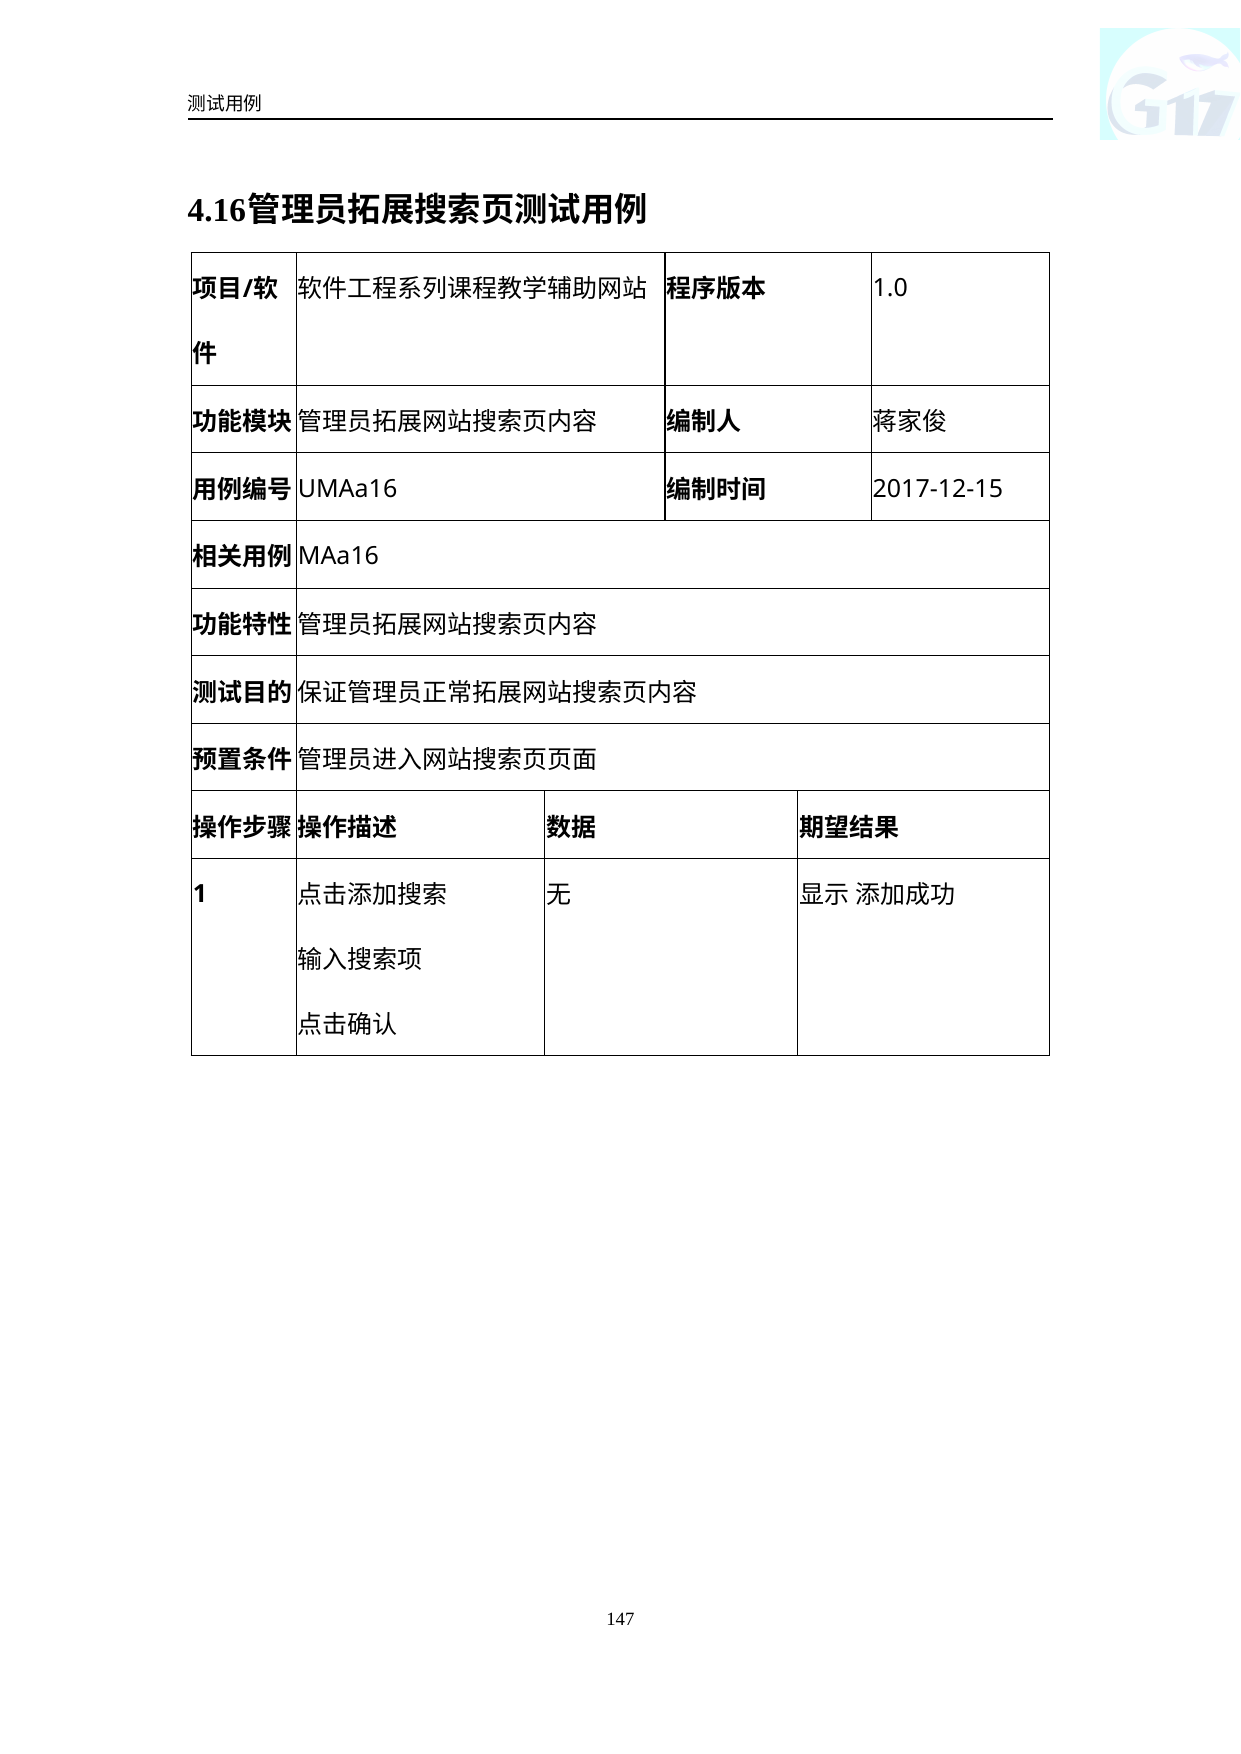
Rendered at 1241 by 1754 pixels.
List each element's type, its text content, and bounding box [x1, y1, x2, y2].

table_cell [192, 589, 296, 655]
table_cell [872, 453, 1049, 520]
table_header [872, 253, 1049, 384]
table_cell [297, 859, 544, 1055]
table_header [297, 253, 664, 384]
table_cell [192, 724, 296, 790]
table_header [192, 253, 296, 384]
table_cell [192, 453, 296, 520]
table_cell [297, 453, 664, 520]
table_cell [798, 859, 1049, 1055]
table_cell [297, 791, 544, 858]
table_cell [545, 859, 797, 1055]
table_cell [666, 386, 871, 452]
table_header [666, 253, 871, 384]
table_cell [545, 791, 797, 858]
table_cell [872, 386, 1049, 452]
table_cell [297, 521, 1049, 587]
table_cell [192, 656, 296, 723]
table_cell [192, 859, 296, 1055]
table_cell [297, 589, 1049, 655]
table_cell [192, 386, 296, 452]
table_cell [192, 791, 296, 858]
subtitle 管理员拓展搜索页测试用例 [187, 174, 1053, 239]
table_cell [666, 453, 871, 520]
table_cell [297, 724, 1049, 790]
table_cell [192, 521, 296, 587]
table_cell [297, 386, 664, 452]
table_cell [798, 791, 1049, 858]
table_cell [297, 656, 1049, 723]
